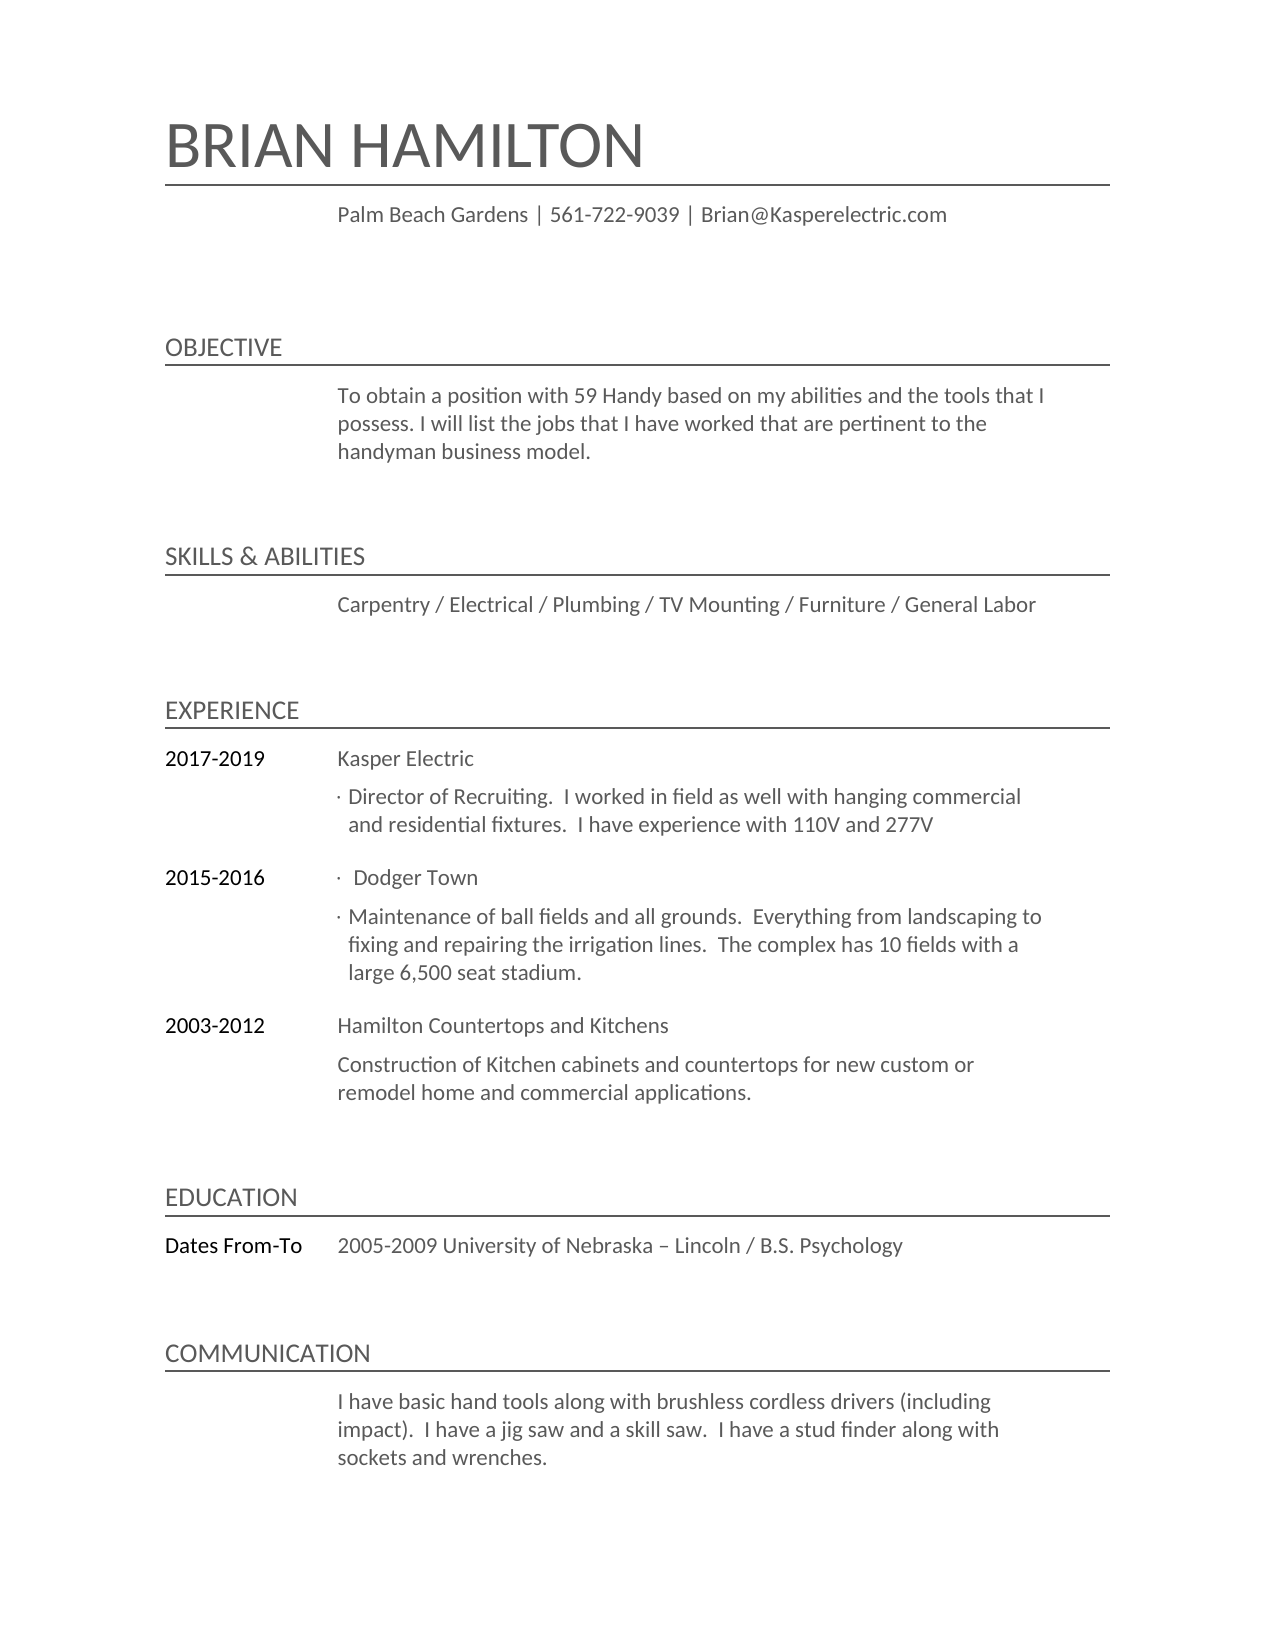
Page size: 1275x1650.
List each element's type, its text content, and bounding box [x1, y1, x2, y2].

table_header I have basic hand tools along with brushless cordless drivers (including impact). I have a jig saw and a skill saw. I have a stud finder along with sockets and wrenches. [165, 1372, 1110, 1481]
table_header - [165, 1217, 337, 1272]
table_cell Hamilton Countertops and Kitchens Construction of Kitchen cabinets and countertops for new custom or remodel home and commercial applications. [338, 996, 1110, 1116]
table_cell 2015-2016 [165, 849, 337, 996]
table_cell 2003-2012 [165, 996, 337, 1116]
table_header Carpentry / Electrical / Plumbing / TV Mounting / Furniture / General Labor [165, 576, 1110, 629]
table_header To obtain a position with 59 Handy based on my abilities and the tools that I possess. I will list the jobs that I have worked that are pertinent to the handyman business model. [165, 366, 1110, 475]
table_header Kasper Electric Director of Recruiting. I worked in field as well with hanging commercial and residential fixtures. I have experience with 110V and 277V [338, 729, 1110, 848]
title Brian Hamilton [165, 112, 1110, 184]
table_cell Dodger Town Maintenance of ball fields and all grounds. Everything from landscaping to fixing and repairing the irrigation lines. The complex has 10 fields with a large 6,500 seat stadium. [338, 849, 1110, 996]
table_header 2005-2009 University of Nebraska – Lincoln / B.S. Psychology [338, 1217, 1110, 1272]
table_header 2017-2019 [165, 729, 337, 848]
table_header Palm Beach Gardens | 561-722-9039 | Brian@Kasperelectric.com [165, 186, 1110, 266]
